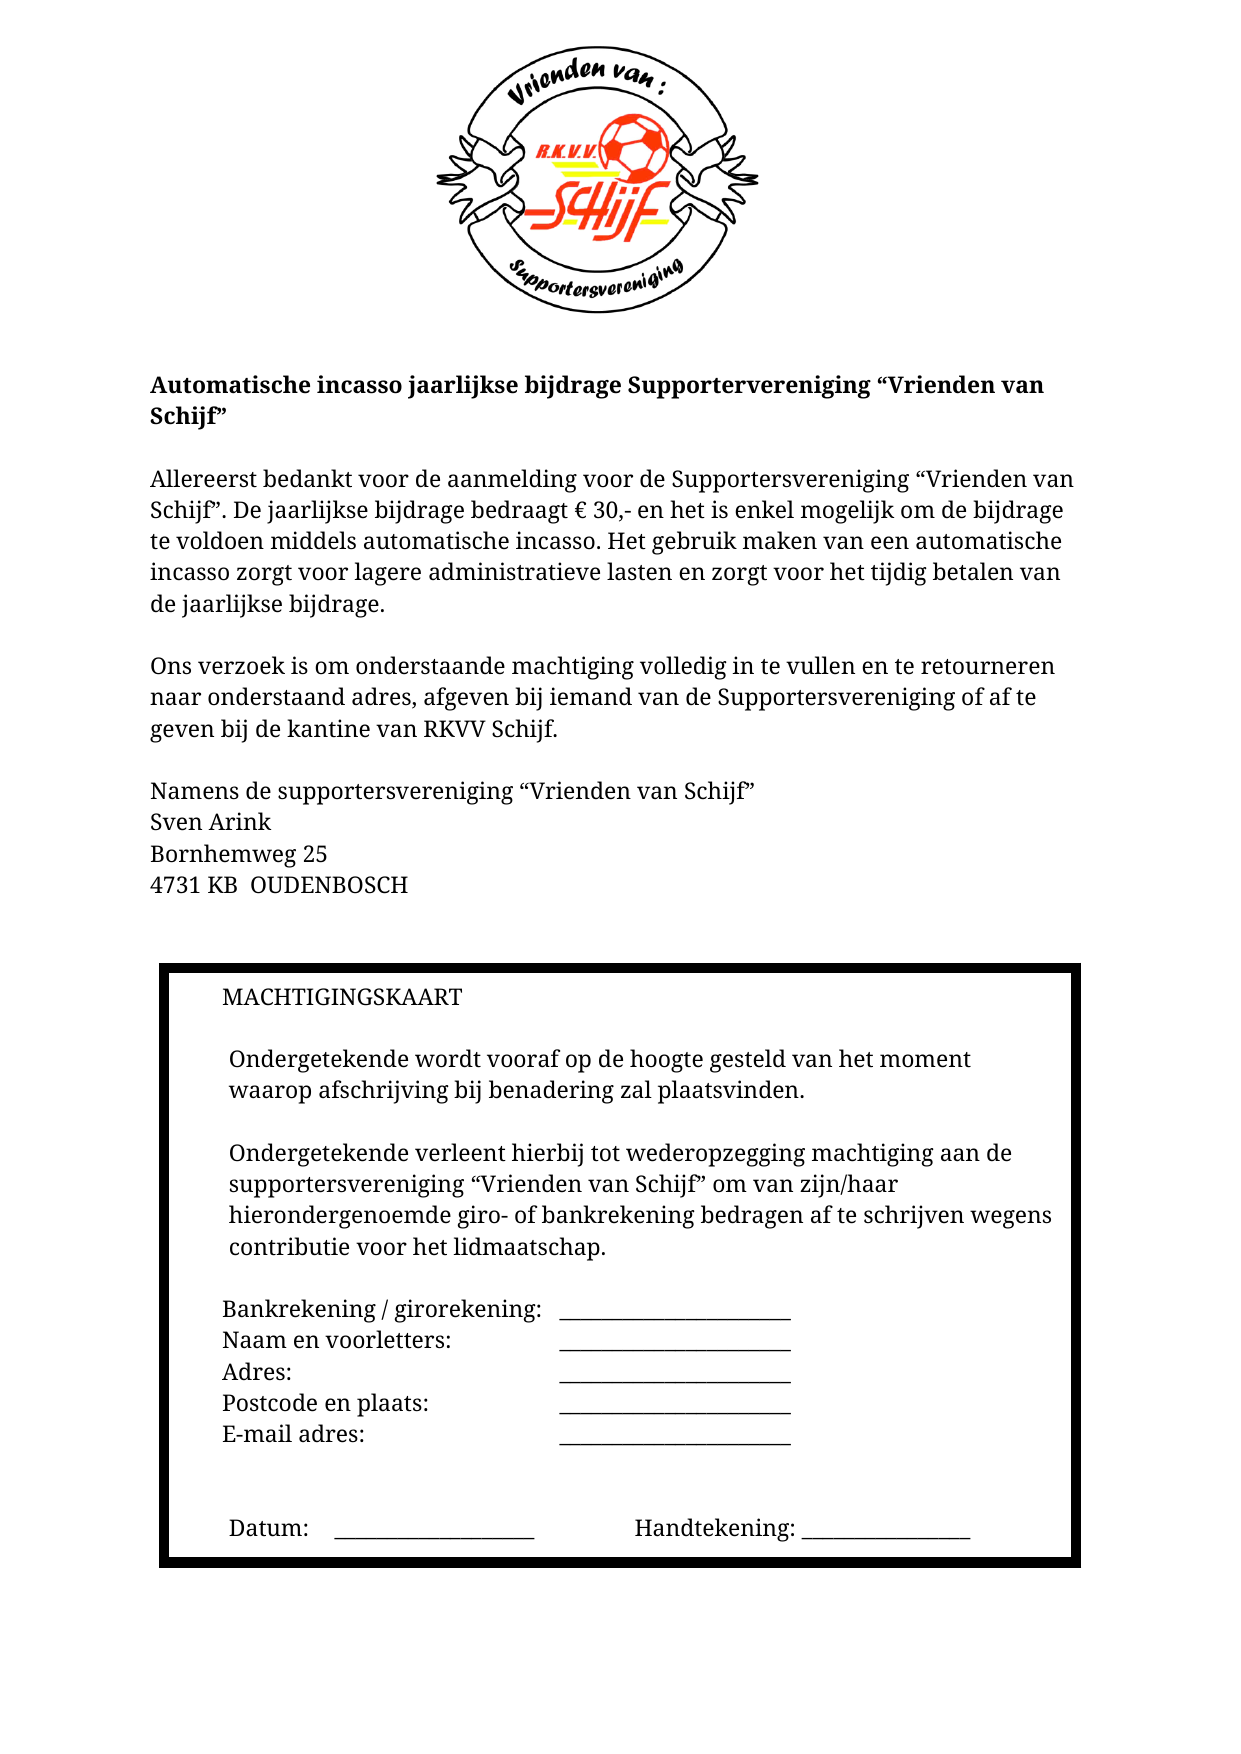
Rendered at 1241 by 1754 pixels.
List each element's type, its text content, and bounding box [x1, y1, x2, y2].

text Ons verzoek is om onderstaande machtiging volledig in te vullen en te retourneren naar onderstaand adres, afgeven bij iemand van de Supportersvereniging of af te geven bij de kantine van RKVV Schijf. [150, 650, 1090, 744]
text Namens de supportersvereniging “Vrienden van Schijf” [150, 775, 1090, 806]
text 4731 KB OUDENBOSCH [150, 869, 1090, 900]
text Sven Arink [150, 806, 1090, 837]
picture [418, 0, 775, 353]
text Allereerst bedankt voor de aanmelding voor de Supportersvereniging “Vrienden van Schijf”. De jaarlijkse bijdrage bedraagt € 30,- en het is enkel mogelijk om de bijdrage te voldoen middels automatische incasso. Het gebruik maken van een automatische incasso zorgt voor lagere administratieve lasten en zorgt voor het tijdig betalen van de jaarlijkse bijdrage. [150, 462, 1090, 619]
text Automatische incasso jaarlijkse bijdrage Supportervereniging “Vrienden van Schijf” [150, 369, 1090, 431]
text Bornhemweg 25 [150, 837, 1090, 869]
